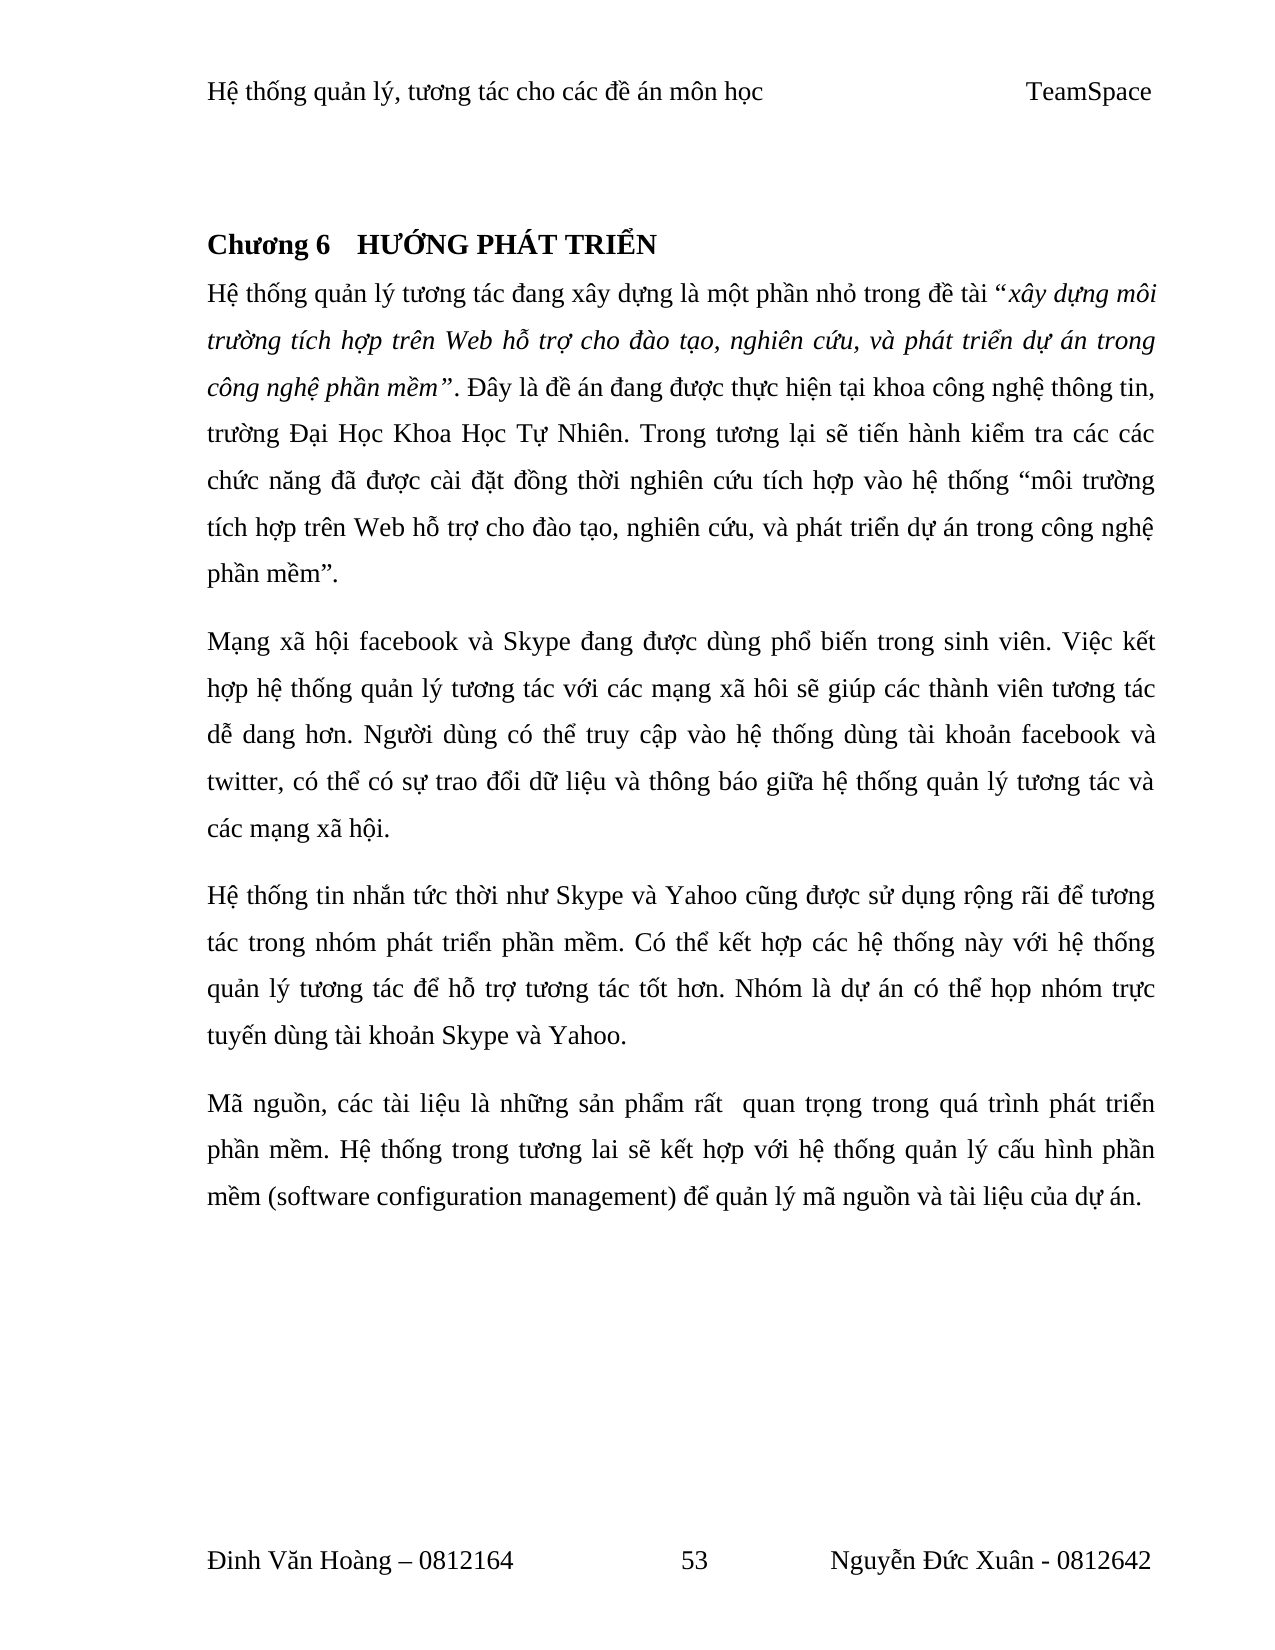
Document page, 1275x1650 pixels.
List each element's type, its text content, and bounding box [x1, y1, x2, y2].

text Mã nguồn, các tài liệu là những sản phẩm rất quan trọng trong quá trình phát triển phần mềm. Hệ thống trong tương lai sẽ kết hợp với hệ thống quản lý cấu hình phần mềm (software configuration management) để quản lý mã nguồn và tài liệu của dự án. [207, 1087, 1157, 1211]
text Mạng xã hội facebook và Skype đang được dùng phổ biến trong sinh viên. Việc kết hợp hệ thống quản lý tương tác với các mạng xã hôi sẽ giúp các thành viên tương tác dễ dang hơn. Người dùng có thể truy cập vào hệ thống dùng tài khoản facebook và twitter, có thể có sự trao đổi dữ liệu và thông báo giữa hệ thống quản lý tương tác và các mạng xã hội. [207, 625, 1157, 843]
text Hệ thống quản lý tương tác đang xây dựng là một phần nhỏ trong đề tài “xây dựng môi trường tích hợp trên Web hỗ trợ cho đào tạo, nghiên cứu, và phát triển dự án trong công nghệ phần mềm”. Đây là đề án đang được thực hiện tại khoa công nghệ thông tin, trường Đại Học Khoa Học Tự Nhiên. Trong tương lại sẽ tiến hành kiểm tra các các chức năng đã được cài đặt đồng thời nghiên cứu tích hợp vào hệ thống “môi trường tích hợp trên Web hỗ trợ cho đào tạo, nghiên cứu, và phát triển dự án trong công nghệ phần mềm”. [207, 277, 1157, 589]
subtitle HƯỚNG PHÁT TRIỂN [207, 227, 1157, 261]
text Hệ thống tin nhắn tức thời như Skype và Yahoo cũng được sử dụng rộng rãi để tương tác trong nhóm phát triển phần mềm. Có thể kết hợp các hệ thống này với hệ thống quản lý tương tác để hỗ trợ tương tác tốt hơn. Nhóm là dự án có thể họp nhóm trực tuyến dùng tài khoản Skype và Yahoo. [207, 879, 1157, 1050]
